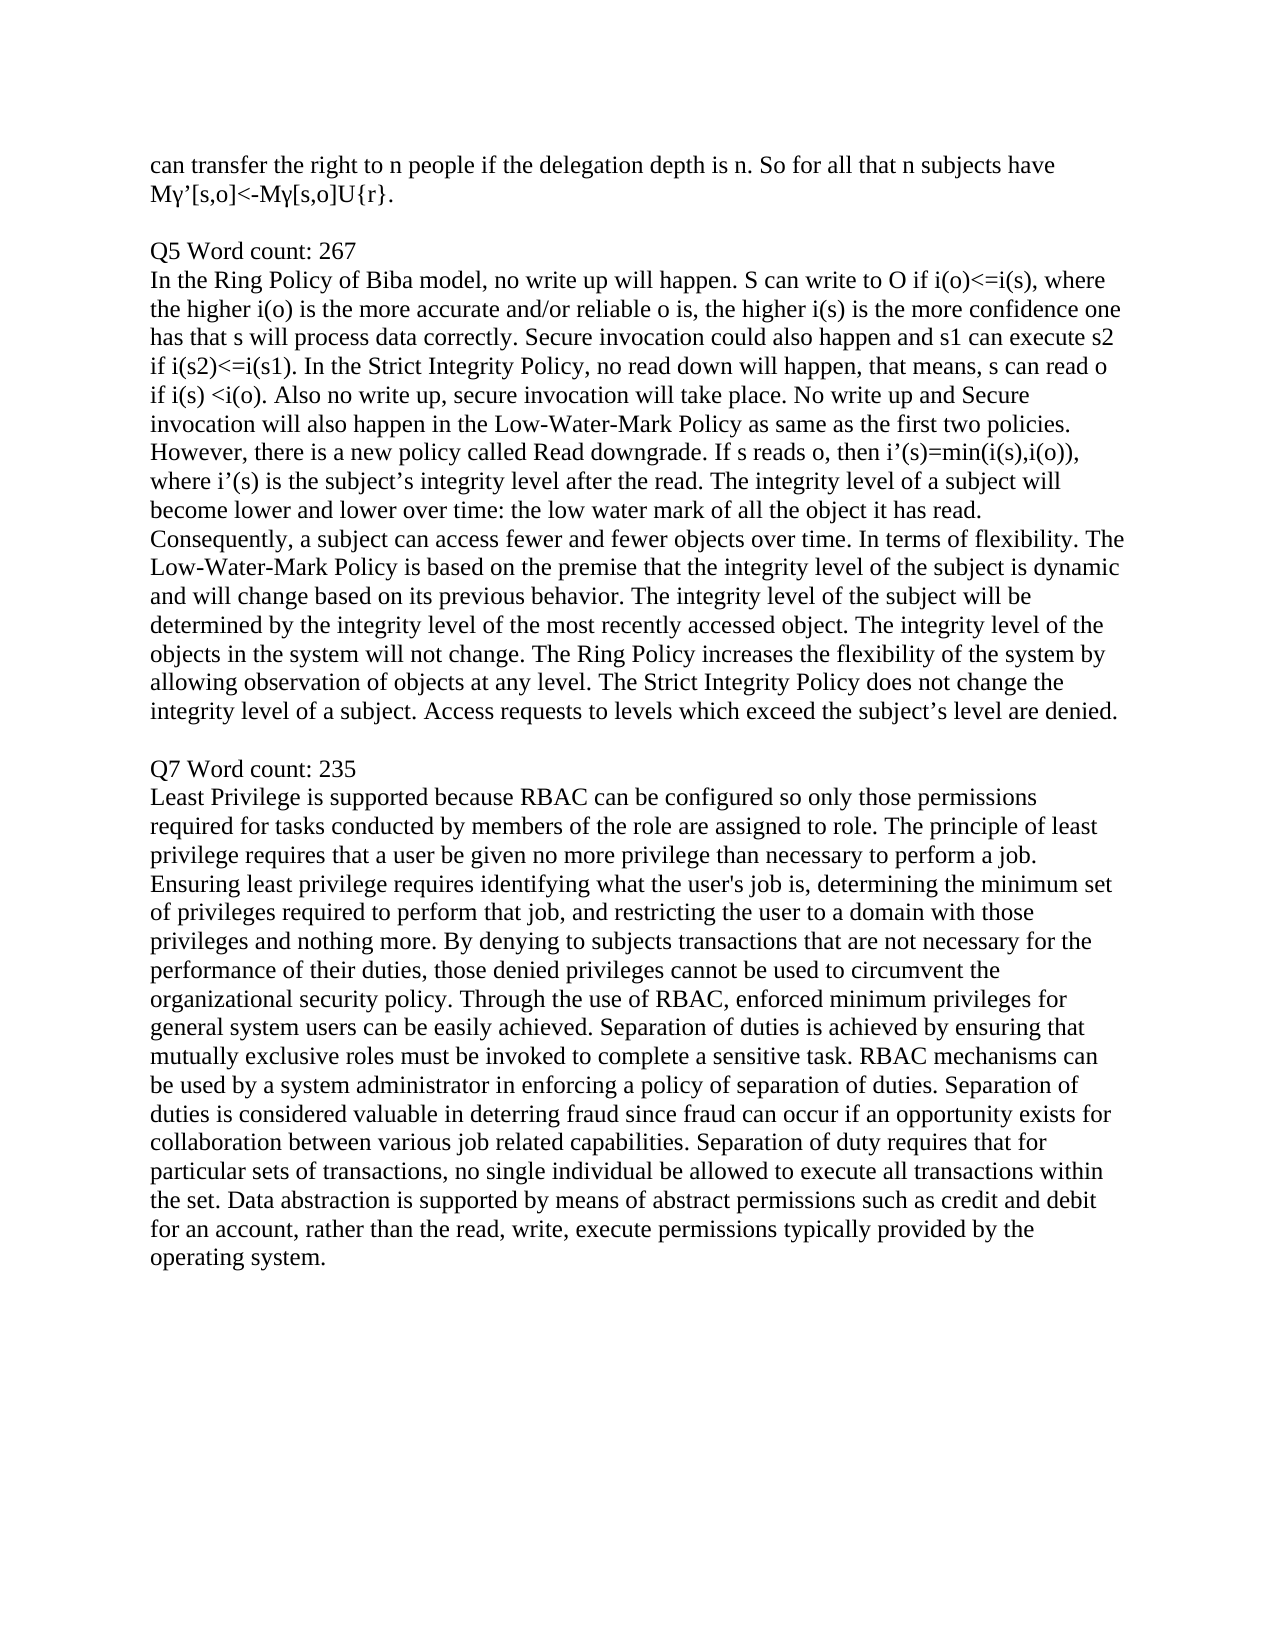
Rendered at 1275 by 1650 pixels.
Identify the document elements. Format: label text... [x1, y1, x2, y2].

text In the Ring Policy of Biba model, no write up will happen. S can write to O if i(o)<=i(s), where the higher i(o) is the more accurate and/or reliable o is, the higher i(s) is the more confidence one has that s will process data correctly. Secure invocation could also happen and s1 can execute s2 if i(s2)<=i(s1). In the Strict Integrity Policy, no read down will happen, that means, s can read o if i(s) <i(o). Also no write up, secure invocation will take place. No write up and Secure invocation will also happen in the Low-Water-Mark Policy as same as the first two policies. However, there is a new policy called Read downgrade. If s reads o, then i’(s)=min(i(s),i(o)), where i’(s) is the subject’s integrity level after the read. The integrity level of a subject will become lower and lower over time: the low water mark of all the object it has read. Consequently, a subject can access fewer and fewer objects over time. In terms of flexibility. The Low-Water-Mark Policy is based on the premise that the integrity level of the subject is dynamic and will change based on its previous behavior. The integrity level of the subject will be determined by the integrity level of the most recently accessed object. The integrity level of the objects in the system will not change. The Ring Policy increases the flexibility of the system by allowing observation of objects at any level. The Strict Integrity Policy does not change the integrity level of a subject. Access requests to levels which exceed the subject’s level are denied. [150, 265, 1125, 725]
text Q5 Word count: 267 [150, 236, 1125, 265]
text Q7 Word count: 235 [150, 754, 1125, 782]
text Least Privilege is supported because RBAC can be configured so only those permissions required for tasks conducted by members of the role are assigned to role. The principle of least privilege requires that a user be given no more privilege than necessary to perform a job. Ensuring least privilege requires identifying what the user's job is, determining the minimum set of privileges required to perform that job, and restricting the user to a domain with those privileges and nothing more. By denying to subjects transactions that are not necessary for the performance of their duties, those denied privileges cannot be used to circumvent the organizational security policy. Through the use of RBAC, enforced minimum privileges for general system users can be easily achieved. Separation of duties is achieved by ensuring that mutually exclusive roles must be invoked to complete a sensitive task. RBAC mechanisms can be used by a system administrator in enforcing a policy of separation of duties. Separation of duties is considered valuable in deterring fraud since fraud can occur if an opportunity exists for collaboration between various job related capabilities. Separation of duty requires that for particular sets of transactions, no single individual be allowed to execute all transactions within the set. Data abstraction is supported by means of abstract permissions such as credit and debit for an account, rather than the read, write, execute permissions typically provided by the operating system. [150, 782, 1125, 1271]
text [150, 150, 1125, 207]
